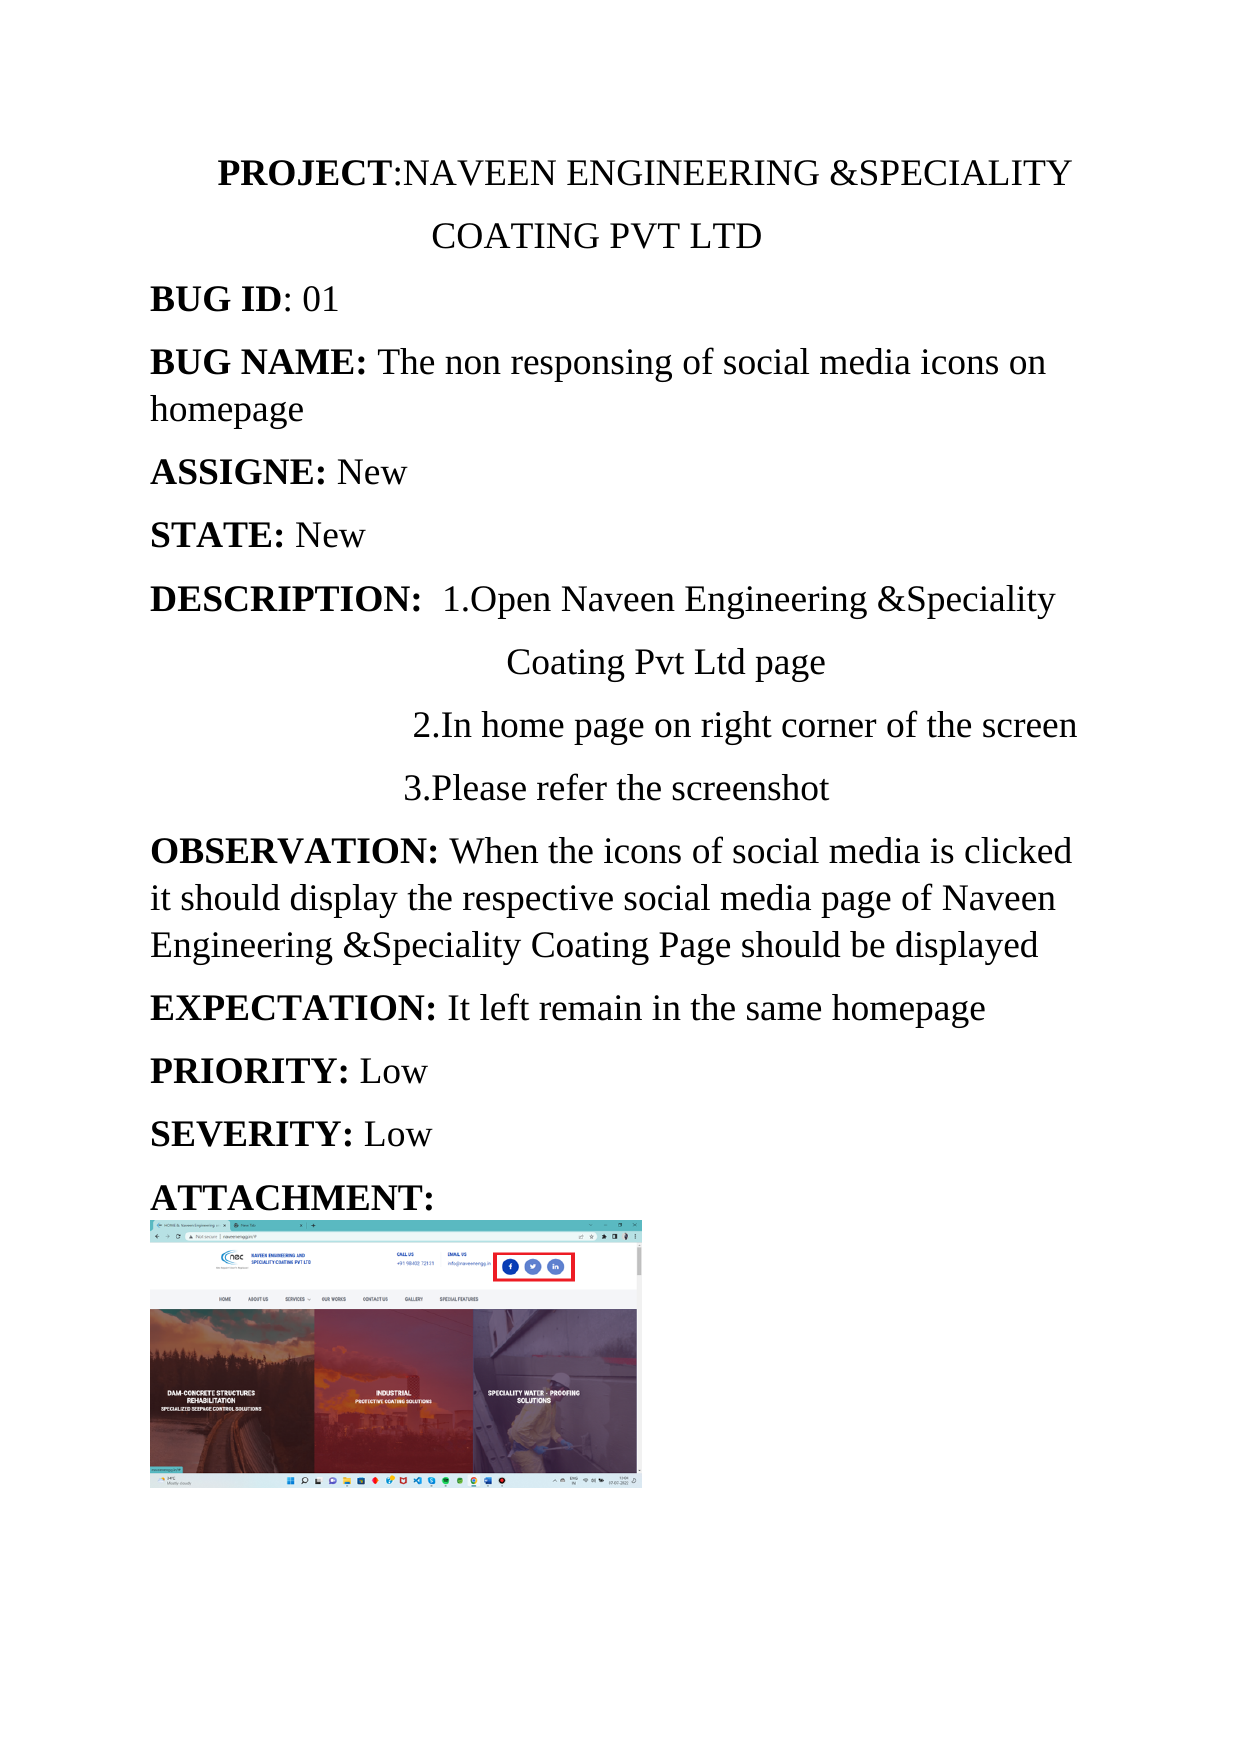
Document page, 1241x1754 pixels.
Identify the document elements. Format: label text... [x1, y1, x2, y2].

text DESCRIPTION: 1.Open Naveen Engineering &Speciality [150, 576, 1090, 619]
text BUG ID: 01 [150, 276, 1090, 319]
text 2.In home page on right corner of the screen [150, 702, 1090, 746]
text PROJECT:NAVEEN ENGINEERING &SPECIALITY [150, 150, 1090, 193]
text PRIORITY: Low [150, 1048, 1090, 1092]
text OBSERVATION: When the icons of social media is clicked it should display the respective social media page of Naveen Engineering &Speciality Coating Page should be displayed [150, 829, 1090, 965]
text 3.Please refer the screenshot [150, 766, 1090, 809]
text ASSIGNE: New [150, 449, 1090, 493]
text ATTACHMENT: [150, 1175, 1090, 1220]
text COATING PVT LTD [150, 213, 1090, 256]
text SEVERITY: Low [150, 1112, 1090, 1155]
text Coating Pvt Ltd page [150, 639, 1090, 682]
picture [150, 1220, 1091, 1598]
text EXPECTATION: It left remain in the same homepage [150, 985, 1090, 1028]
text STATE: New [150, 513, 1090, 556]
text BUG NAME: The non responsing of social media icons on homepage [150, 340, 1090, 429]
